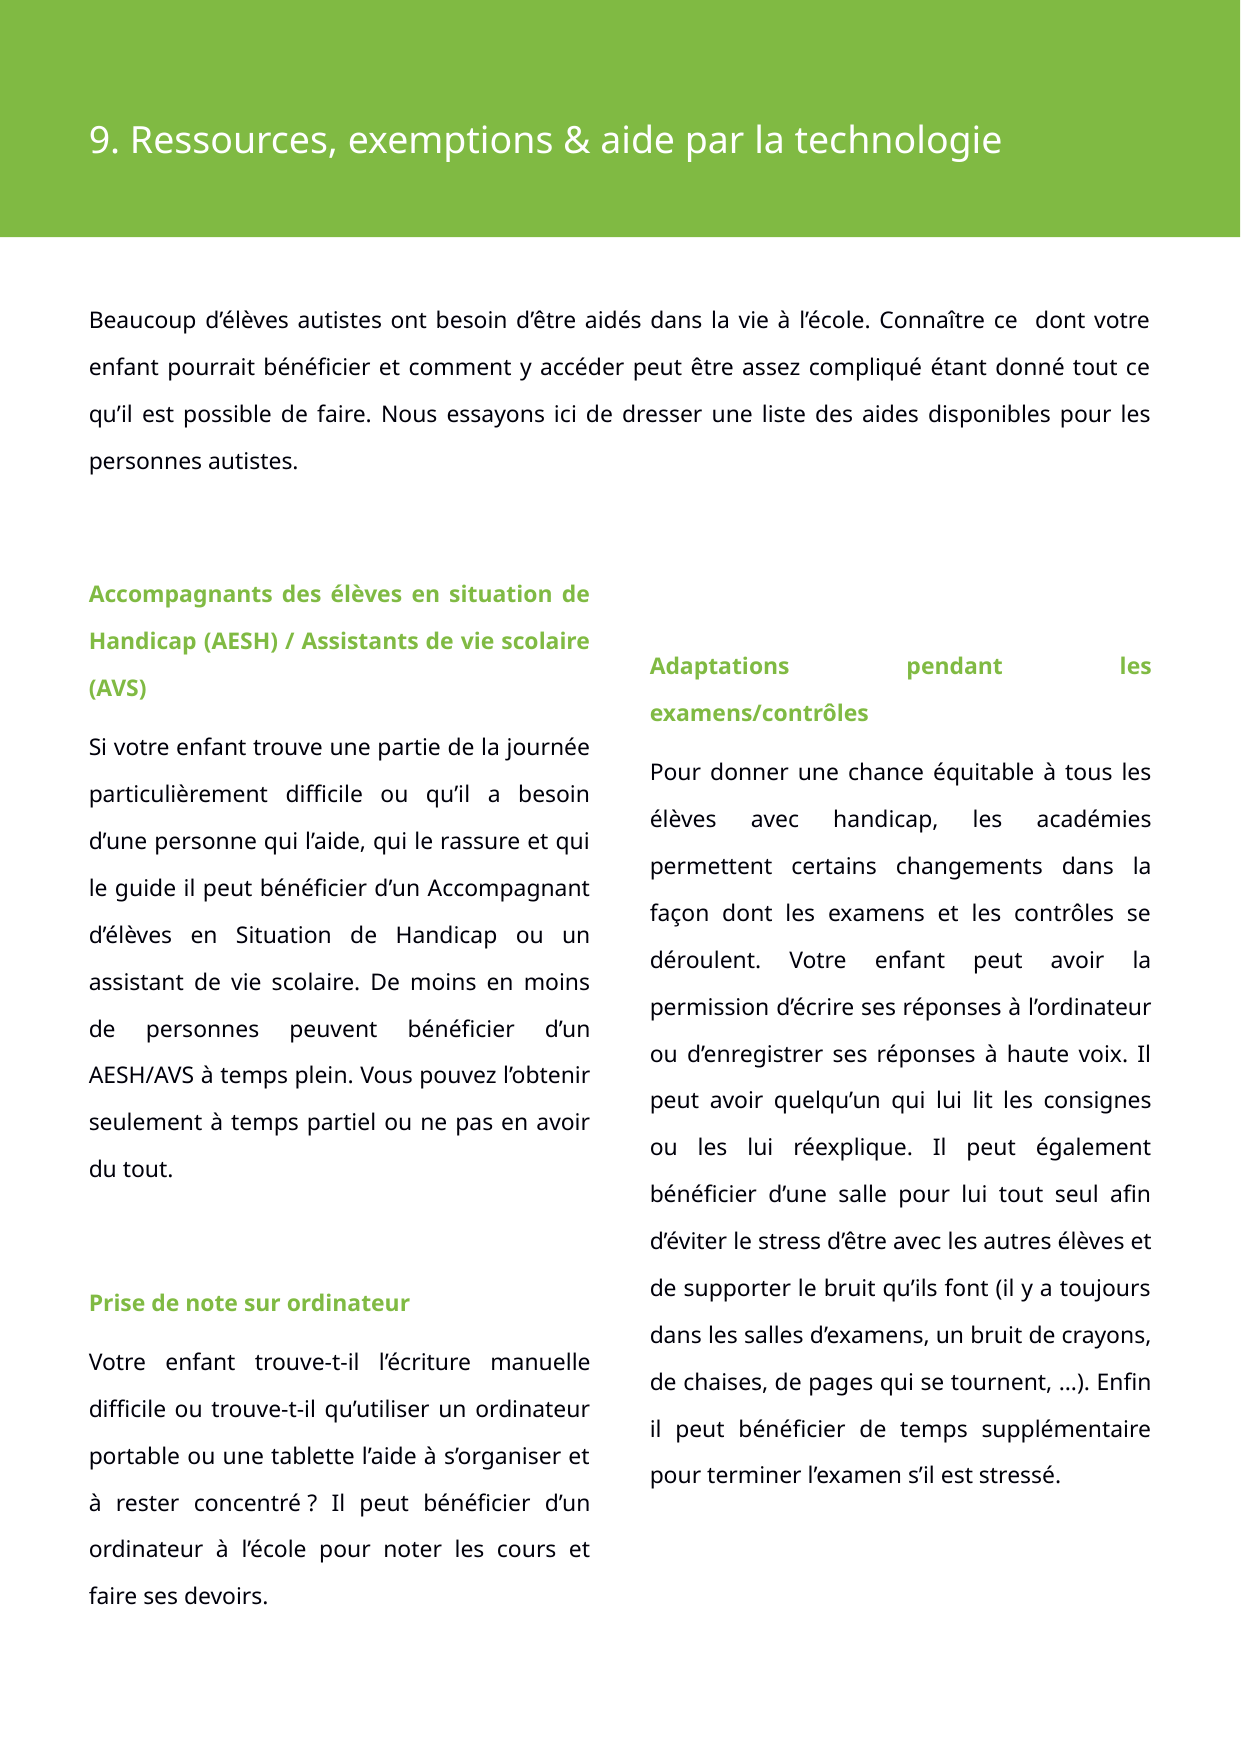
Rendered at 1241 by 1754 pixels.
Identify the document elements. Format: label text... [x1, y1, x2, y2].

subtitle Adaptations pendant les examens/contrôles [649, 650, 1152, 728]
subtitle Accompagnants des élèves en situation de Handicap (AESH) / Assistants de vie scolaire (AVS) [88, 578, 591, 703]
text Pour donner une chance équitable à tous les élèves avec handicap, les académies permettent certains changements dans la façon dont les examens et les contrôles se déroulent. Votre enfant peut avoir la permission d’écrire ses réponses à l’ordinateur ou d’enregistrer ses réponses à haute voix. Il peut avoir quelqu’un qui lui lit les consignes ou les lui réexplique. Il peut également bénéficier d’une salle pour lui tout seul afin d’éviter le stress d’être avec les autres élèves et de supporter le bruit qu’ils font (il y a toujours dans les salles d’examens, un bruit de crayons, de chaises, de pages qui se tournent, …). Enfin il peut bénéficier de temps supplémentaire pour terminer l’examen s’il est stressé. [649, 756, 1152, 1491]
text Si votre enfant trouve une partie de la journée particulièrement difficile ou qu’il a besoin d’une personne qui l’aide, qui le rassure et qui le guide il peut bénéficier d’un Accompagnant d’élèves en Situation de Handicap ou un assistant de vie scolaire. De moins en moins de personnes peuvent bénéficier d’un AESH/AVS à temps plein. Vous pouvez l’obtenir seulement à temps partiel ou ne pas en avoir du tout. [88, 731, 591, 1184]
text Votre enfant trouve-t-il l’écriture manuelle difficile ou trouve-t-il qu’utiliser un ordinateur portable ou une tablette l’aide à s’organiser et à rester concentré ? Il peut bénéficier d’un ordinateur à l’école pour noter les cours et faire ses devoirs. [88, 1346, 591, 1611]
subtitle 9. Ressources, exemptions & aide par la technologie [88, 113, 1152, 164]
text Beaucoup d’élèves autistes ont besoin d’être aidés dans la vie à l’école. Connaître ce dont votre enfant pourrait bénéficier et comment y accéder peut être assez compliqué étant donné tout ce qu’il est possible de faire. Nous essayons ici de dresser une liste des aides disponibles pour les personnes autistes. [88, 304, 1152, 476]
subtitle Prise de note sur ordinateur [88, 1286, 591, 1318]
